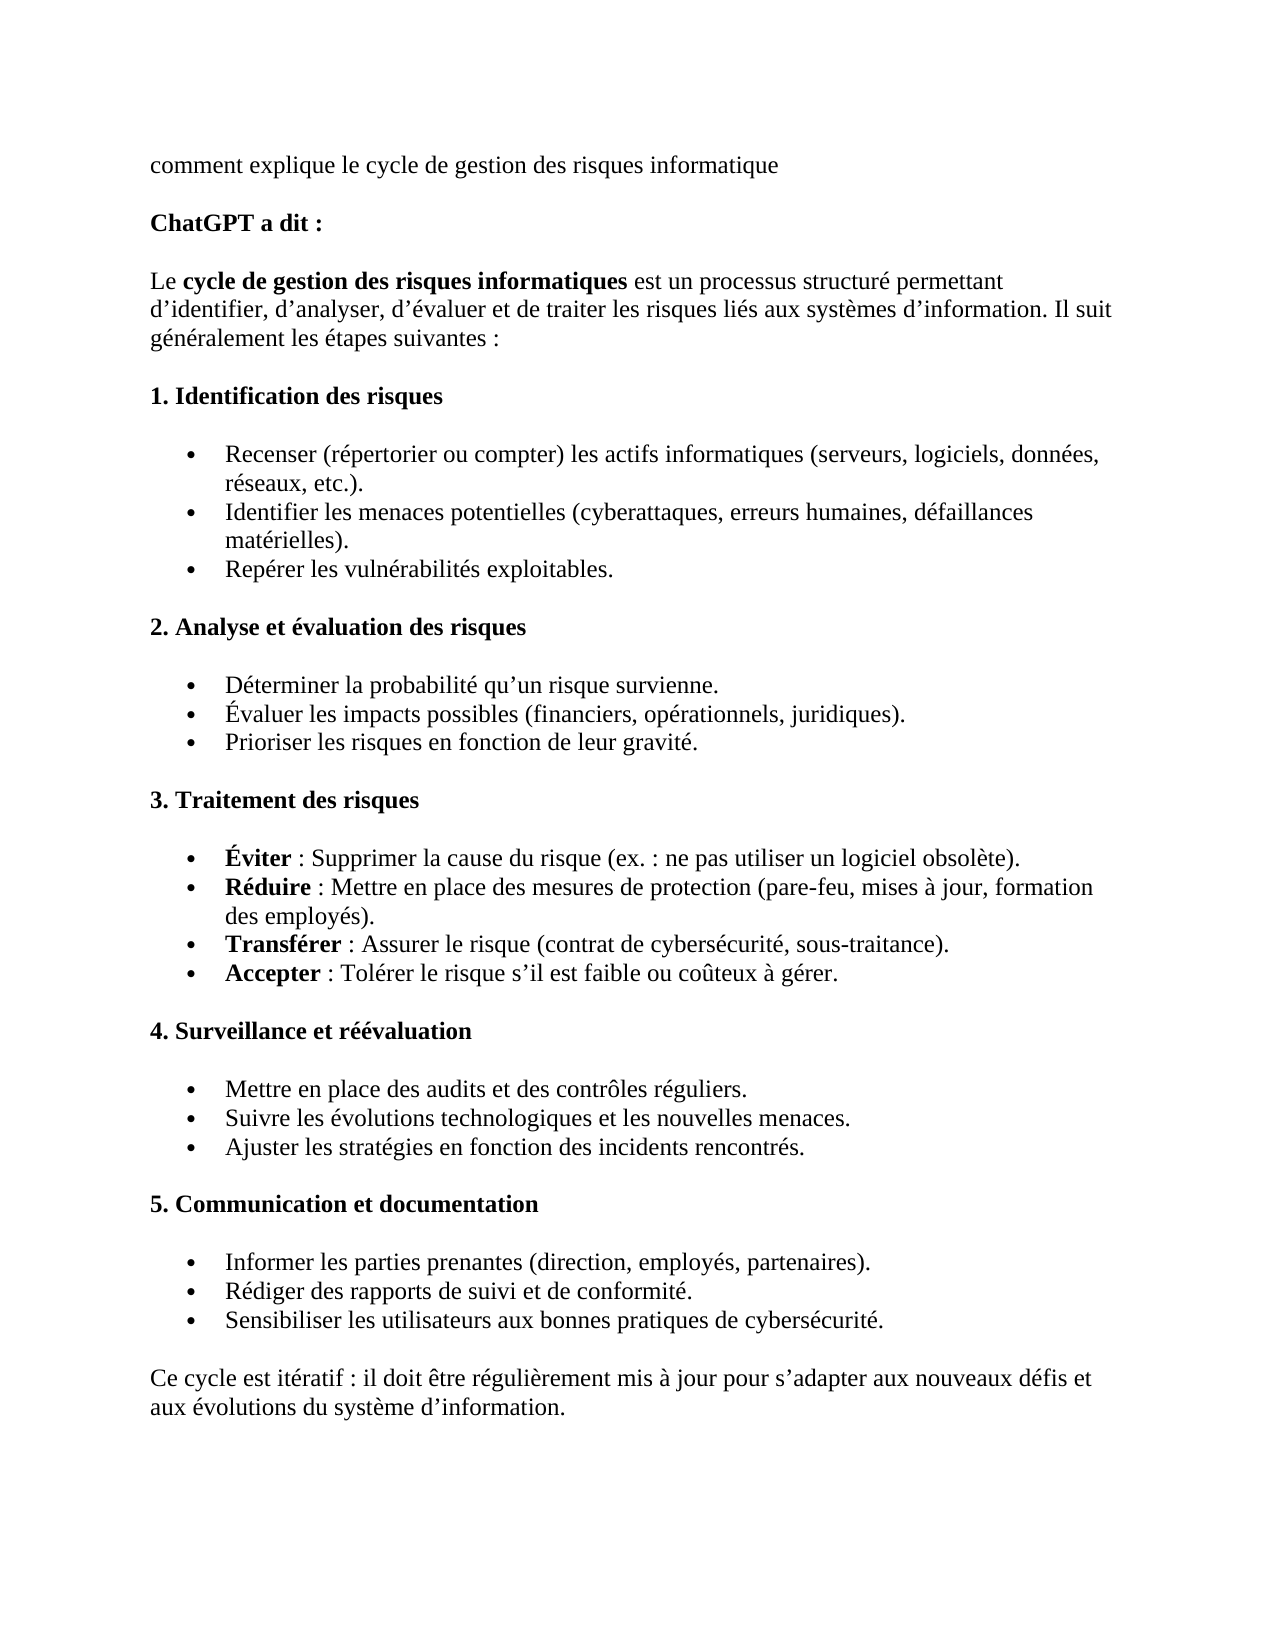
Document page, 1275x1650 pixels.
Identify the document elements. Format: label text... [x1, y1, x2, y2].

text Ce cycle est itératif : il doit être régulièrement mis à jour pour s’adapter aux nouveaux défis et aux évolutions du système d’information. [150, 1363, 1125, 1420]
list Accepter : Tolérer le risque s’il est faible ou coûteux à gérer. [187, 958, 1125, 987]
list Transférer : Assurer le risque (contrat de cybersécurité, sous-traitance). [187, 929, 1125, 958]
list Ajuster les stratégies en fonction des incidents rencontrés. [187, 1132, 1125, 1160]
list Évaluer les impacts possibles (financiers, opérationnels, juridiques). [187, 699, 1125, 727]
list Repérer les vulnérabilités exploitables. [187, 554, 1125, 583]
text 4. Surveillance et réévaluation [150, 1016, 1125, 1045]
list Rédiger des rapports de suivi et de conformité. [187, 1276, 1125, 1305]
list Sensibiliser les utilisateurs aux bonnes pratiques de cybersécurité. [187, 1305, 1125, 1334]
list Prioriser les risques en fonction de leur gravité. [187, 727, 1125, 756]
text ChatGPT a dit : [150, 208, 1125, 237]
list Réduire : Mettre en place des mesures de protection (pare-feu, mises à jour, formation des employés). [187, 872, 1125, 929]
text 2. Analyse et évaluation des risques [150, 612, 1125, 641]
text 5. Communication et documentation [150, 1189, 1125, 1218]
list Recenser (répertorier ou compter) les actifs informatiques (serveurs, logiciels, données, réseaux, etc.). [187, 439, 1125, 497]
text Le cycle de gestion des risques informatiques est un processus structuré permettant d’identifier, d’analyser, d’évaluer et de traiter les risques liés aux systèmes d’information. Il suit généralement les étapes suivantes : [150, 266, 1125, 352]
list Mettre en place des audits et des contrôles réguliers. [187, 1074, 1125, 1103]
list Suivre les évolutions technologiques et les nouvelles menaces. [187, 1103, 1125, 1132]
list Identifier les menaces potentielles (cyberattaques, erreurs humaines, défaillances matérielles). [187, 497, 1125, 554]
text 1. Identification des risques [150, 381, 1125, 410]
list Déterminer la probabilité qu’un risque survienne. [187, 670, 1125, 699]
list Éviter : Supprimer la cause du risque (ex. : ne pas utiliser un logiciel obsolète). [187, 843, 1125, 872]
list Informer les parties prenantes (direction, employés, partenaires). [187, 1247, 1125, 1276]
text 3. Traitement des risques [150, 785, 1125, 814]
text comment explique le cycle de gestion des risques informatique [150, 150, 1125, 179]
